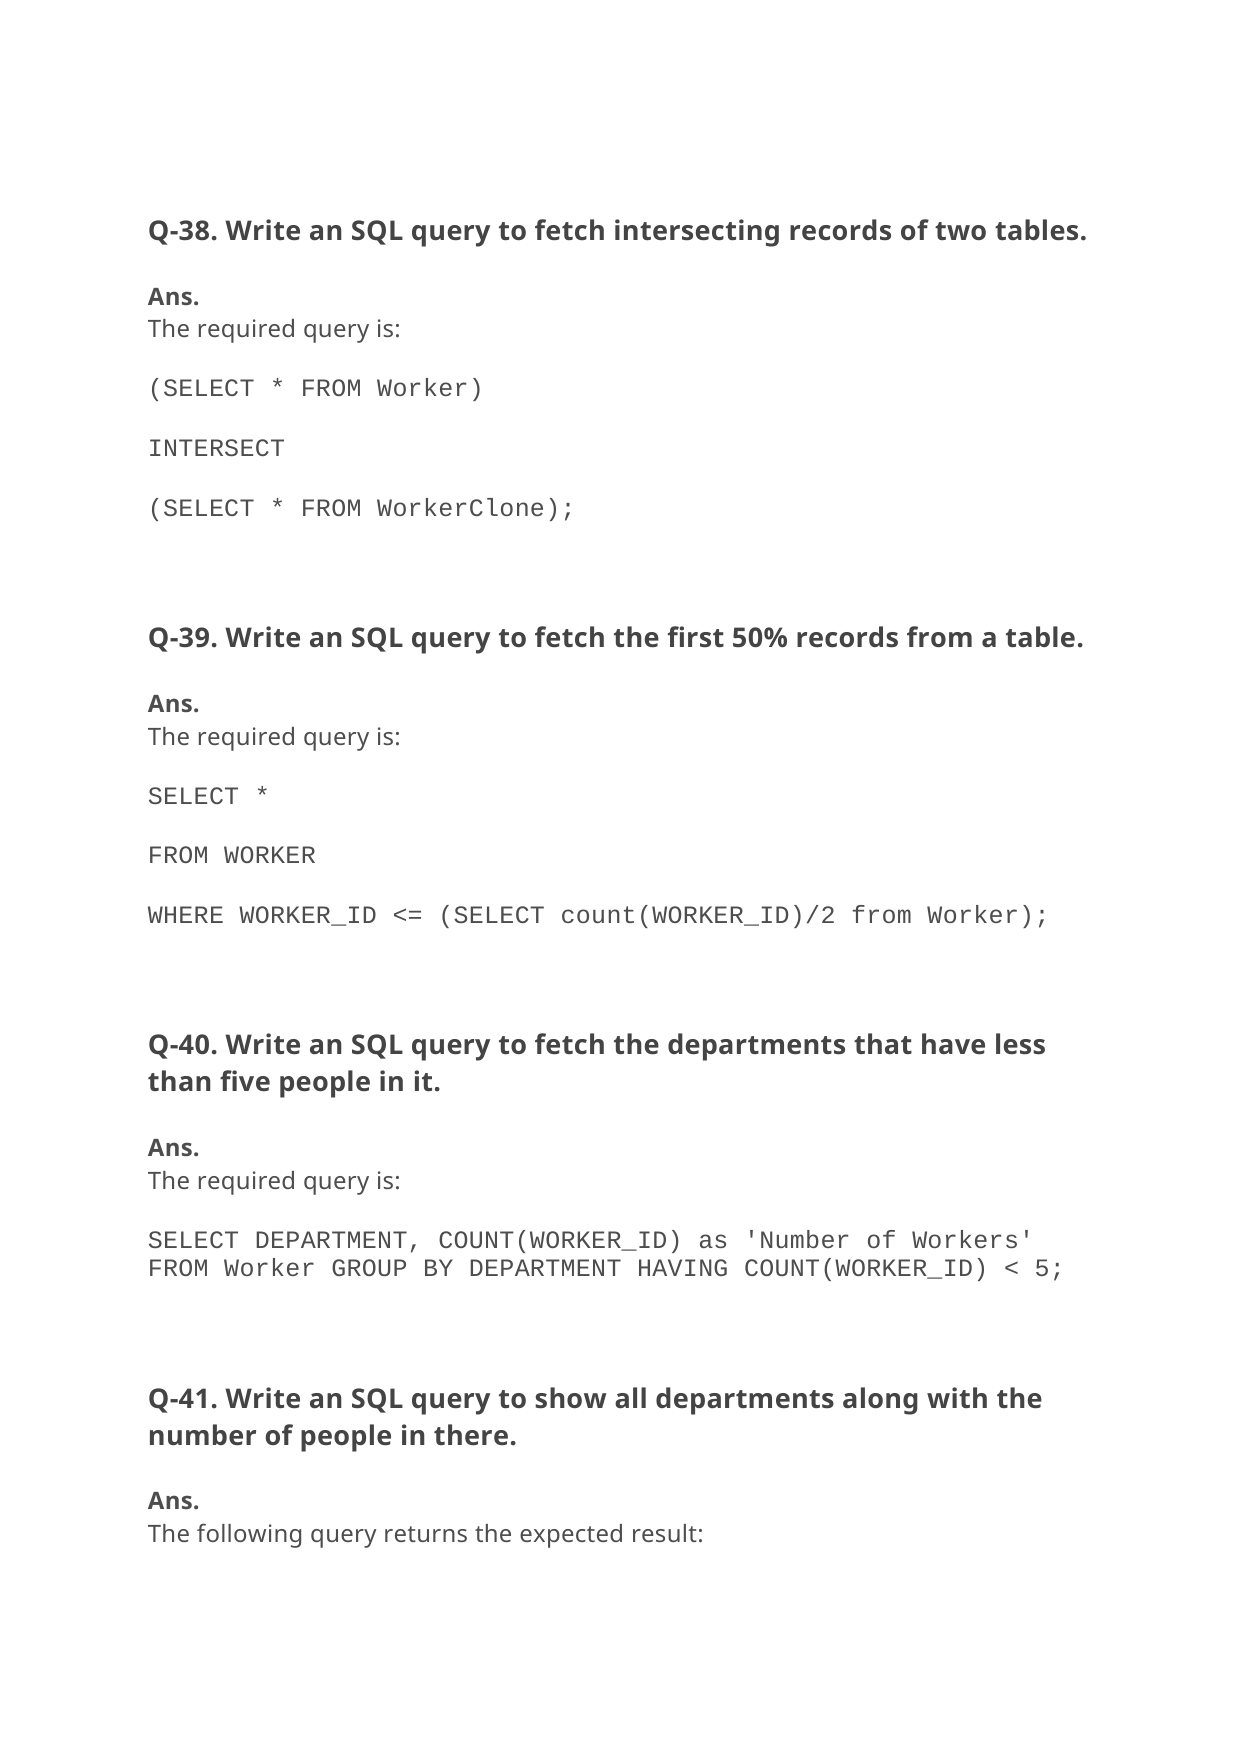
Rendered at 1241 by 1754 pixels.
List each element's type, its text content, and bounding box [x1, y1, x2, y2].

text The required query is: [148, 719, 1093, 752]
text Ans. [148, 279, 1093, 312]
text SELECT * [148, 783, 1093, 812]
text WHERE WORKER_ID <= (SELECT count(WORKER_ID)/2 from Worker); [148, 902, 1093, 931]
text SELECT DEPARTMENT, COUNT(WORKER_ID) as 'Number of Workers' FROM Worker GROUP BY DEPARTMENT HAVING COUNT(WORKER_ID) < 5; [148, 1227, 1093, 1284]
text Ans. [148, 1484, 1093, 1517]
text FROM WORKER [148, 843, 1093, 871]
text (SELECT * FROM WorkerClone); [148, 495, 1093, 523]
subtitle Q-40. Write an SQL query to fetch the departments that have less than five people in it. [148, 1026, 1093, 1099]
text INTERSECT [148, 436, 1093, 464]
text The required query is: [148, 1163, 1093, 1196]
text (SELECT * FROM Worker) [148, 376, 1093, 404]
text The following query returns the expected result: [148, 1517, 1093, 1549]
subtitle Q-38. Write an SQL query to fetch intersecting records of two tables. [148, 211, 1093, 248]
text Ans. [148, 687, 1093, 719]
subtitle Q-39. Write an SQL query to fetch the first 50% records from a table. [148, 619, 1093, 656]
text Ans. [148, 1131, 1093, 1163]
text The required query is: [148, 312, 1093, 345]
subtitle Q-41. Write an SQL query to show all departments along with the number of people in there. [148, 1379, 1093, 1453]
